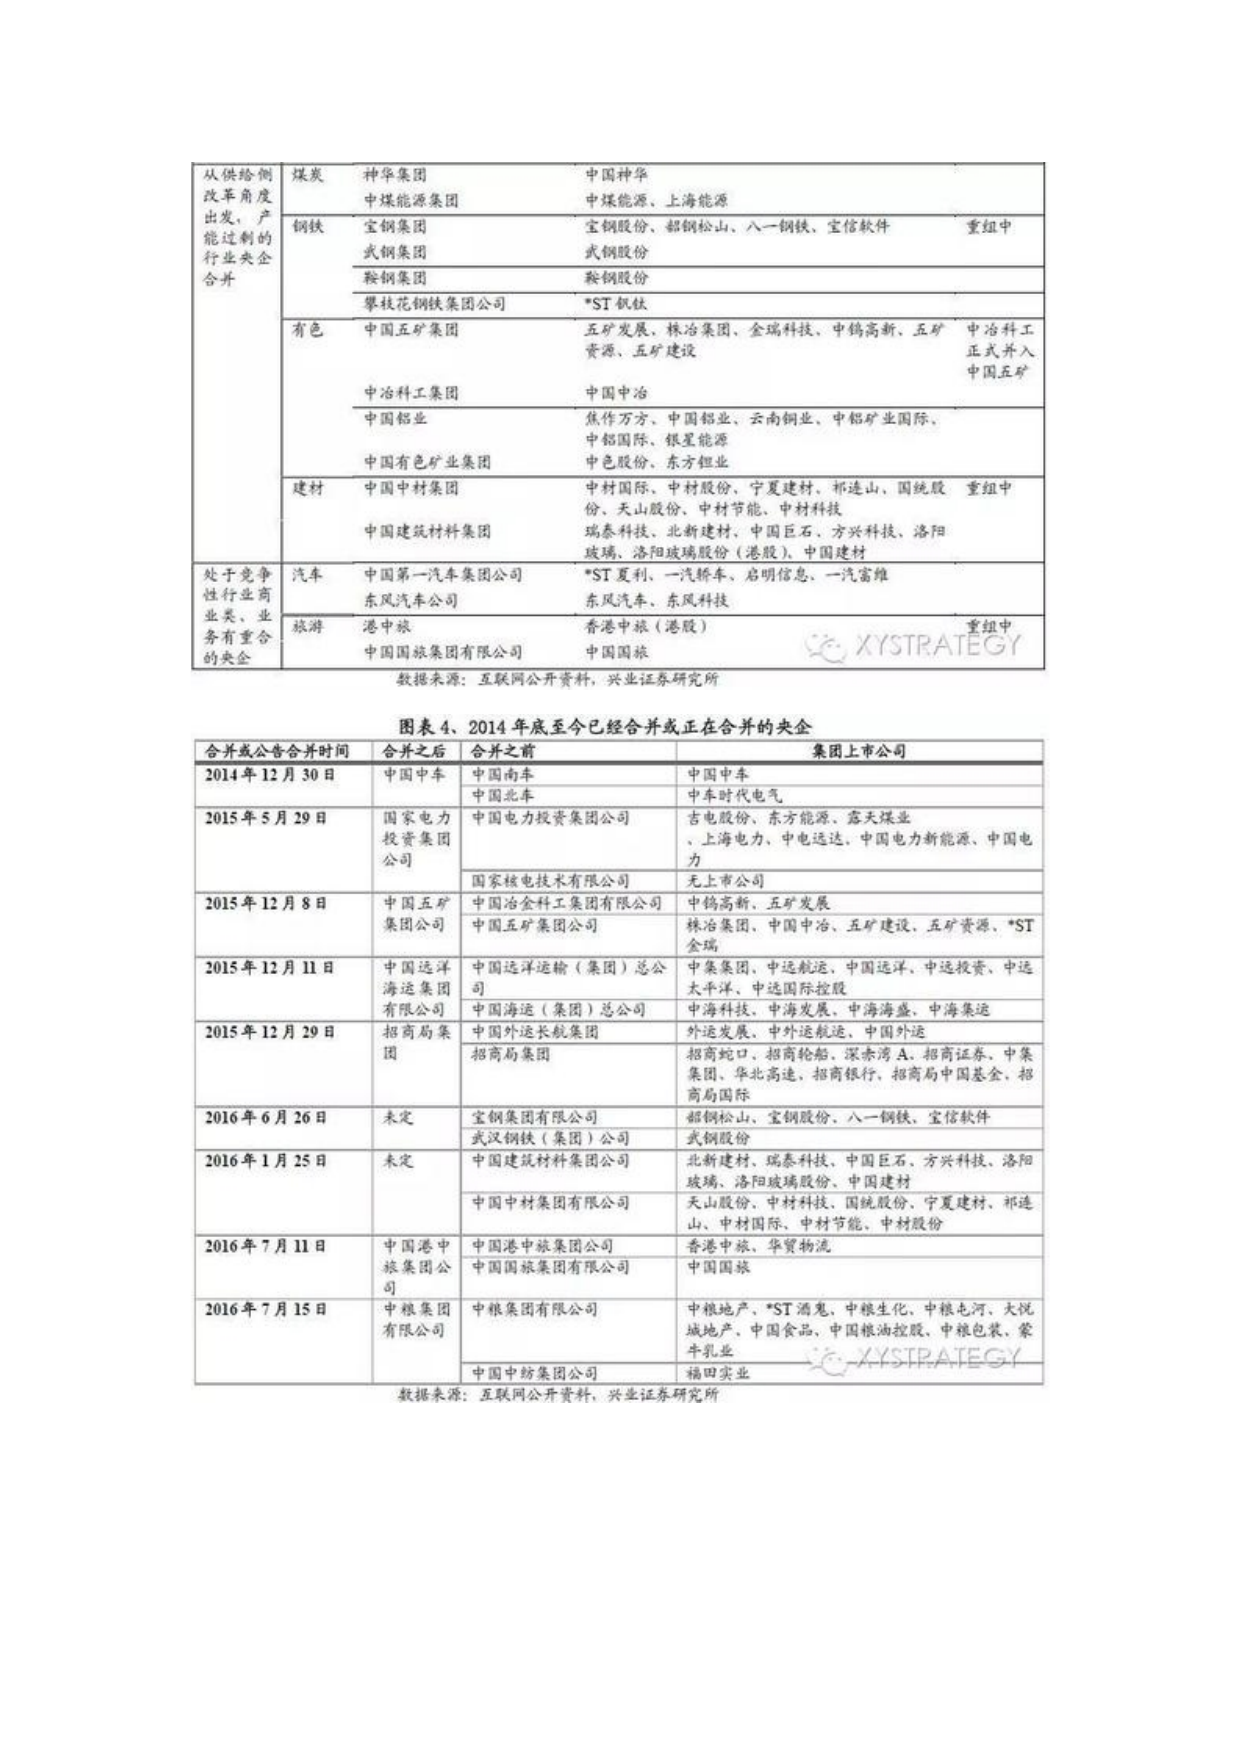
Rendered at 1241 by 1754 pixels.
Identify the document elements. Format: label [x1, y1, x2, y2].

picture [190, 714, 1050, 1403]
picture [190, 162, 1050, 690]
